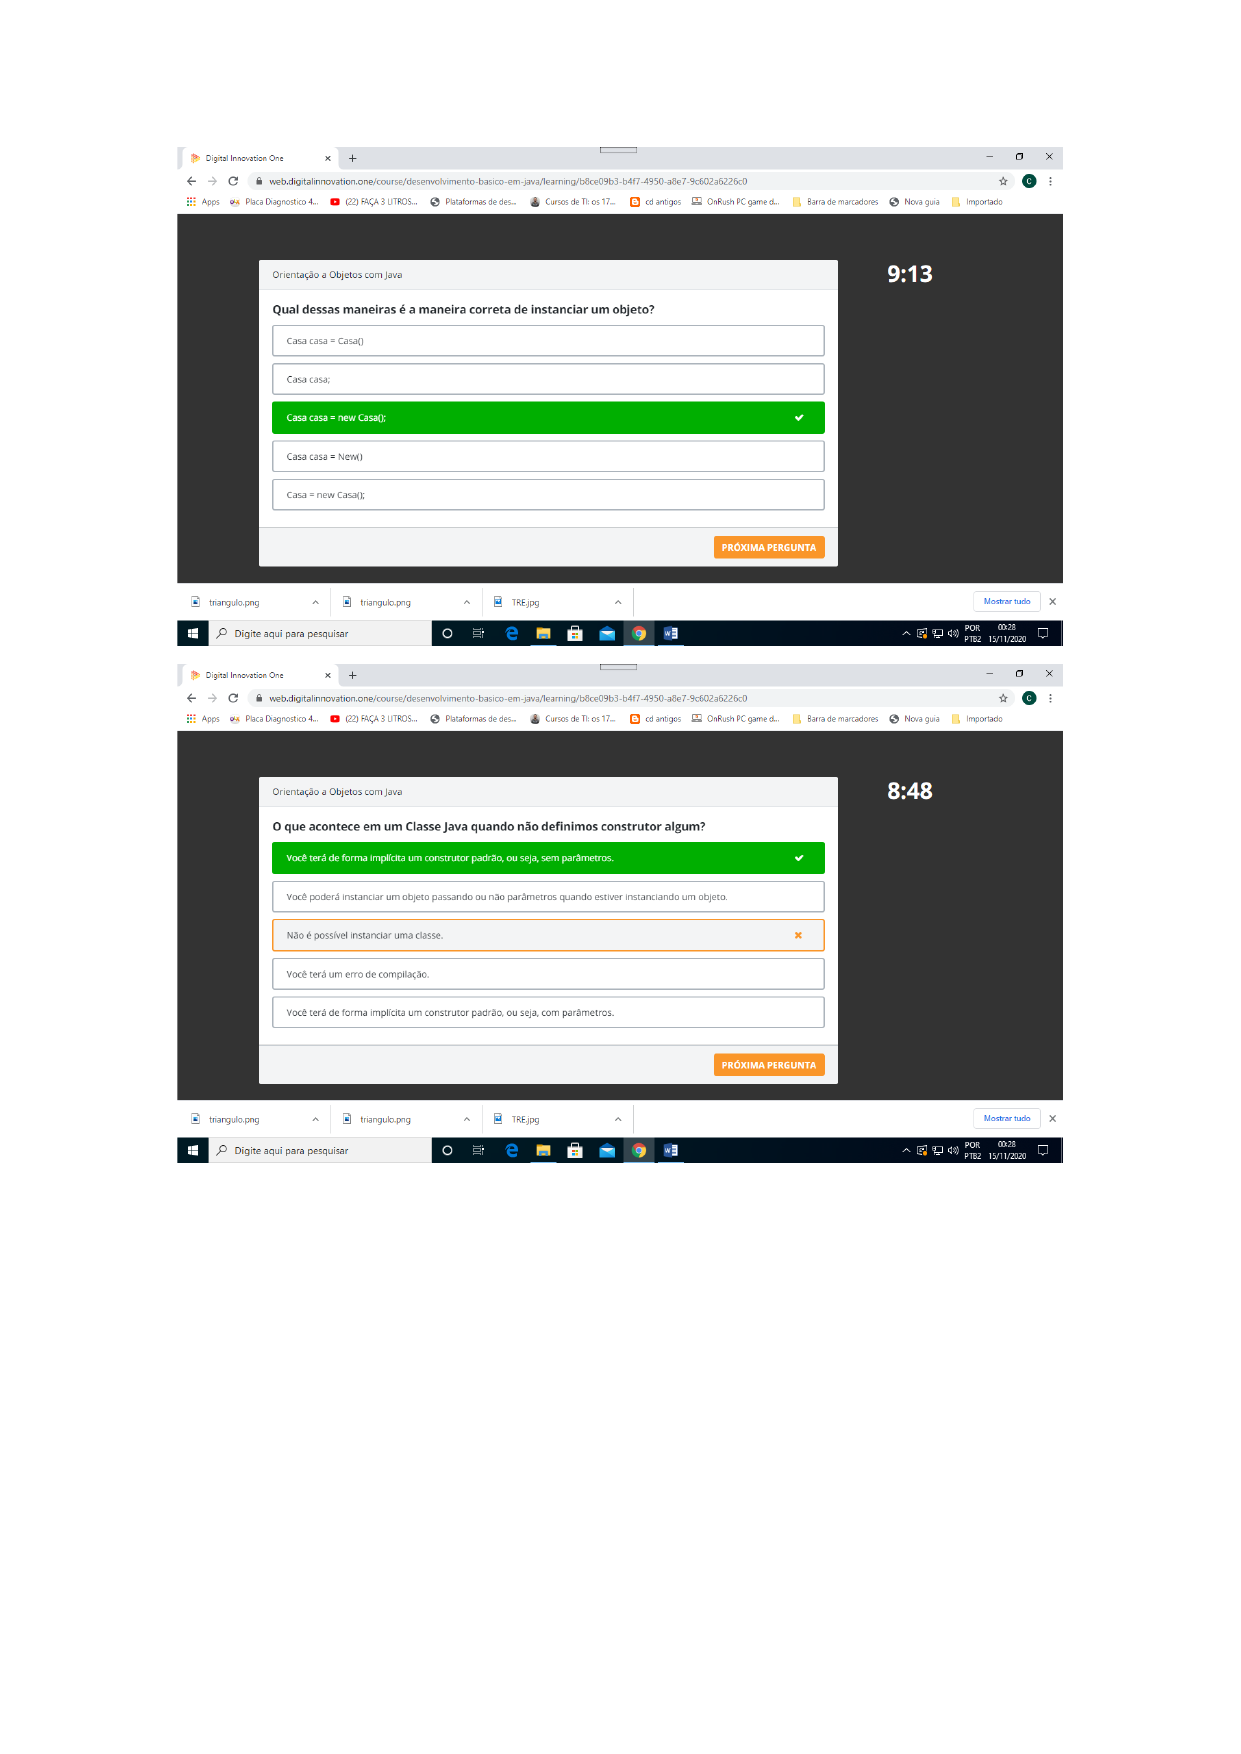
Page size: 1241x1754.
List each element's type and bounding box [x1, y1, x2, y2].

picture [177, 664, 1063, 1163]
picture [177, 147, 1063, 646]
